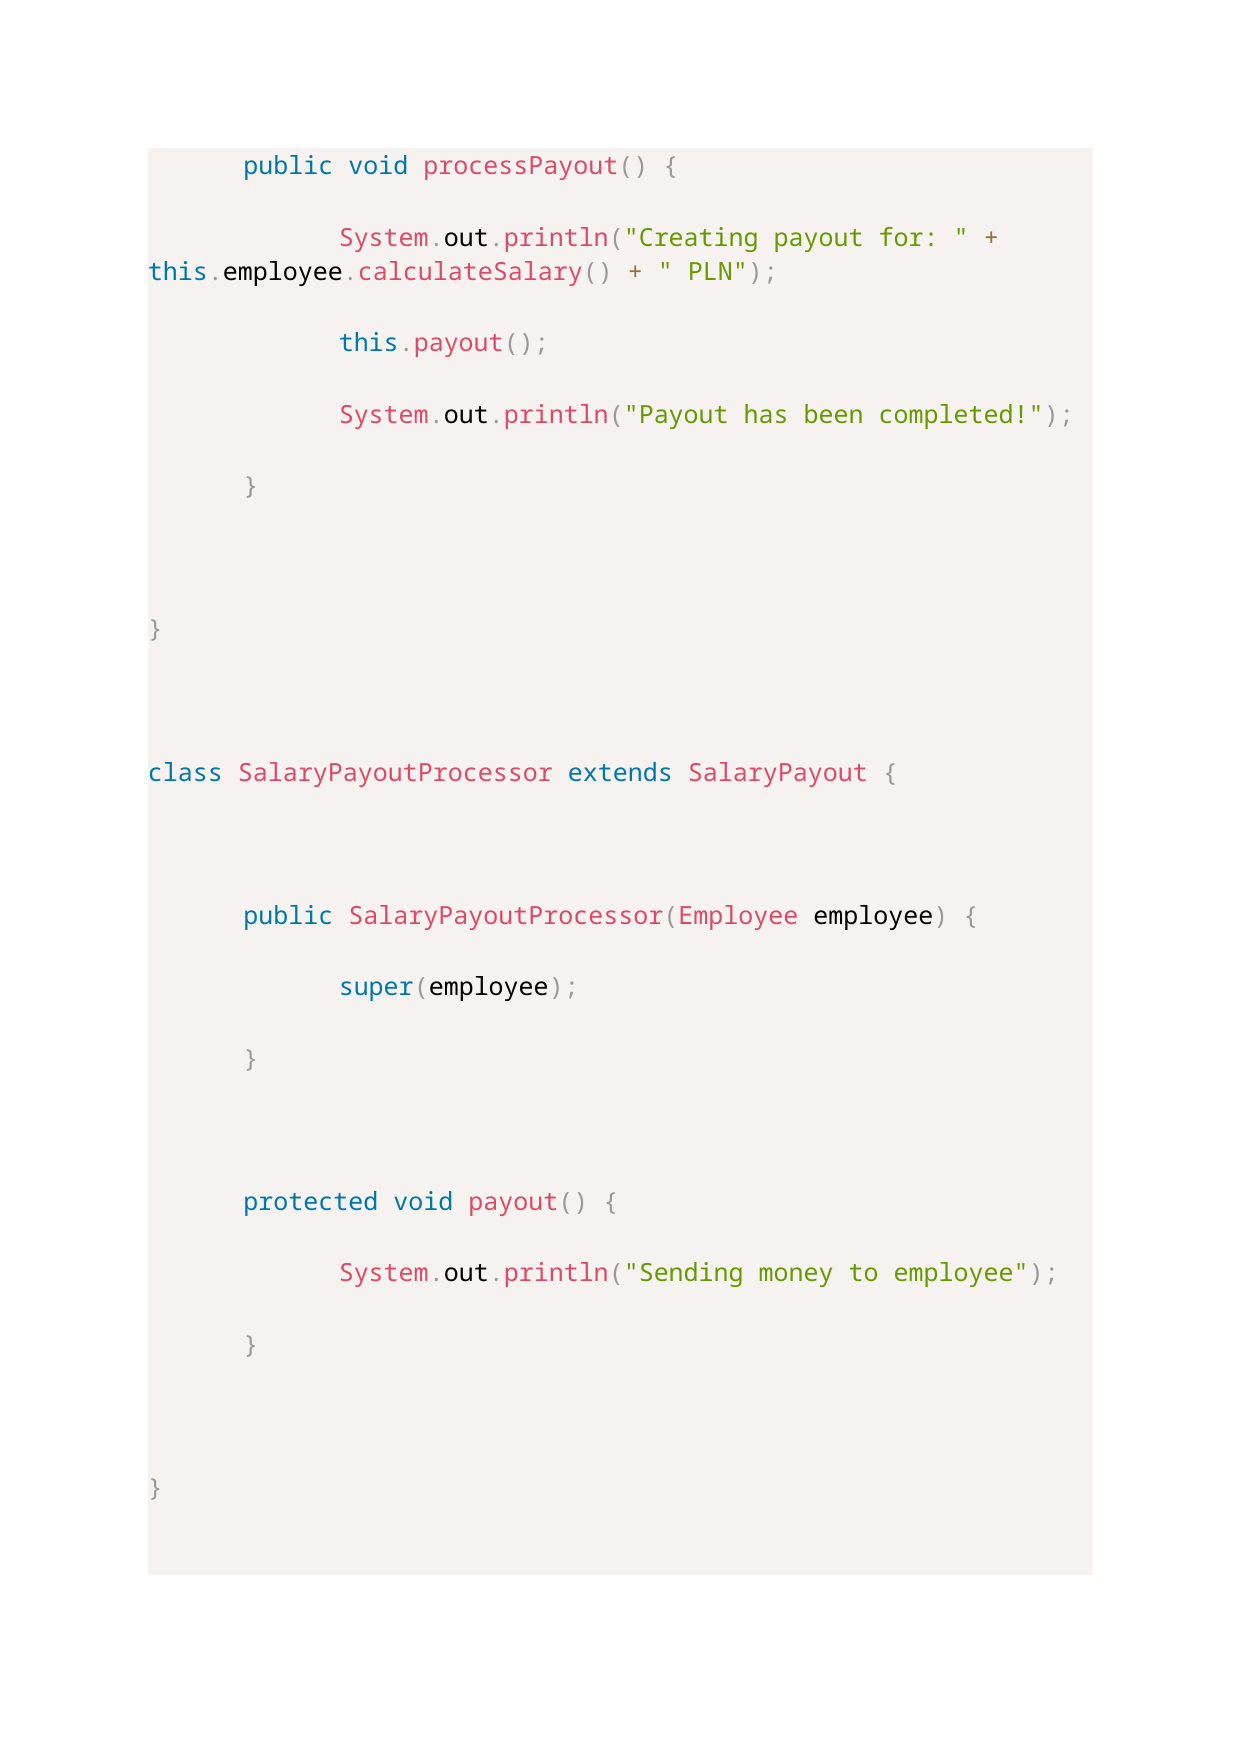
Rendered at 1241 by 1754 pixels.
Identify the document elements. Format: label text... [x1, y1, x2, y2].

text System.out.println("Sending money to employee"); [148, 1255, 1093, 1289]
text public SalaryPayoutProcessor(Employee employee) { [148, 897, 1093, 931]
text } [148, 1470, 1093, 1504]
text this.payout(); [148, 325, 1093, 359]
text } [148, 468, 1093, 502]
text protected void payout() { [148, 1183, 1093, 1218]
text } [148, 611, 1093, 645]
text super(employee); [148, 969, 1093, 1003]
text } [148, 1327, 1093, 1361]
text public void processPayout() { [148, 148, 1093, 182]
text class SalaryPayoutProcessor extends SalaryPayout { [148, 754, 1093, 788]
text System.out.println("Creating payout for: " + this.employee.calculateSalary() + " PLN"); [148, 219, 1093, 287]
text } [148, 1040, 1093, 1074]
text System.out.println("Payout has been completed!"); [148, 396, 1093, 430]
